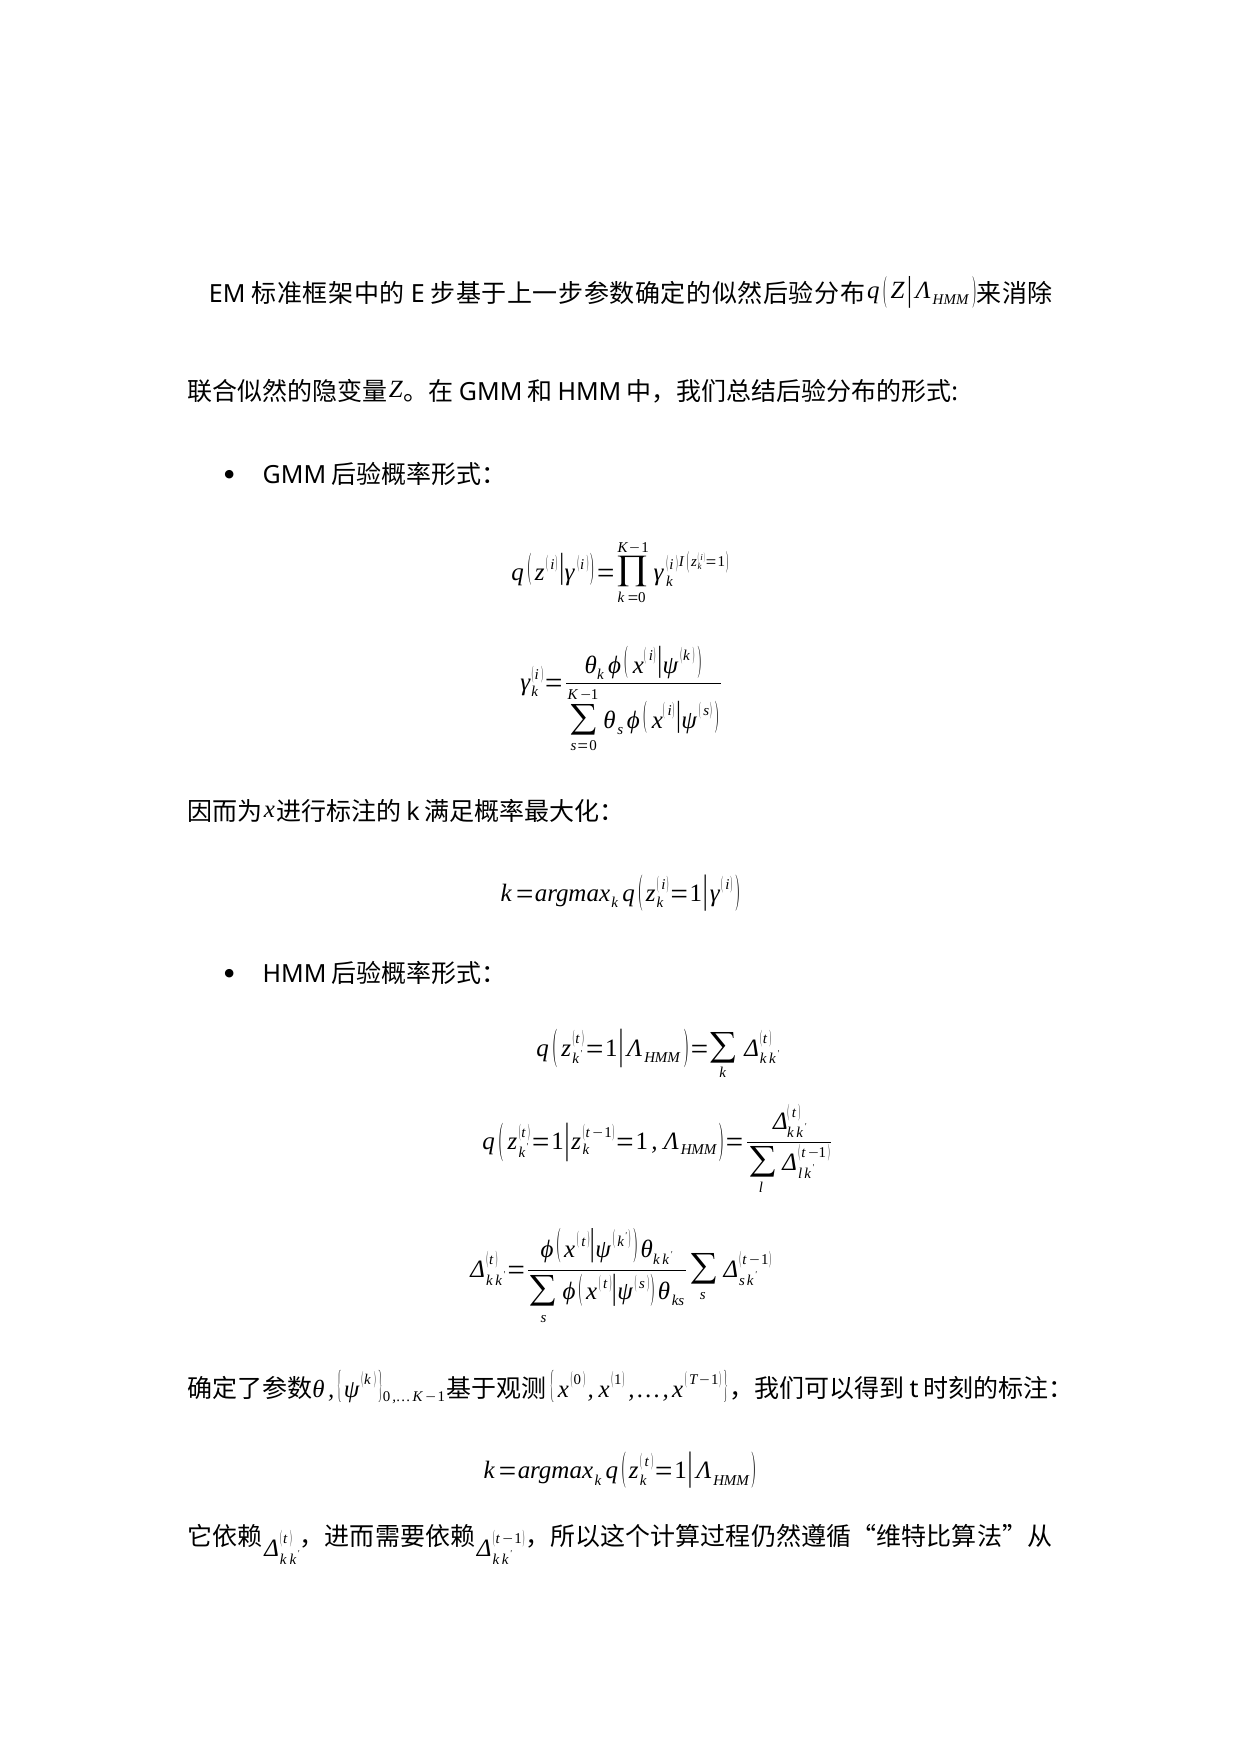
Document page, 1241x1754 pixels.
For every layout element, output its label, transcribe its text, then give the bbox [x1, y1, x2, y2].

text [187, 1516, 1053, 1581]
text 因而为进行标注的k满足概率最大化： [187, 777, 1053, 842]
list GMM后验概率形式： [225, 440, 1053, 505]
list HMM后验概率形式： [225, 939, 1053, 1004]
text 确定了参数，我们可以得到t时刻的标注： [187, 1354, 1053, 1419]
text EM标准框架中的E步基于上一步参数确定的似然后验分布来消除联合似然的隐变量。在GMM和HMM中，我们总结后验分布的形式: [187, 259, 1053, 422]
